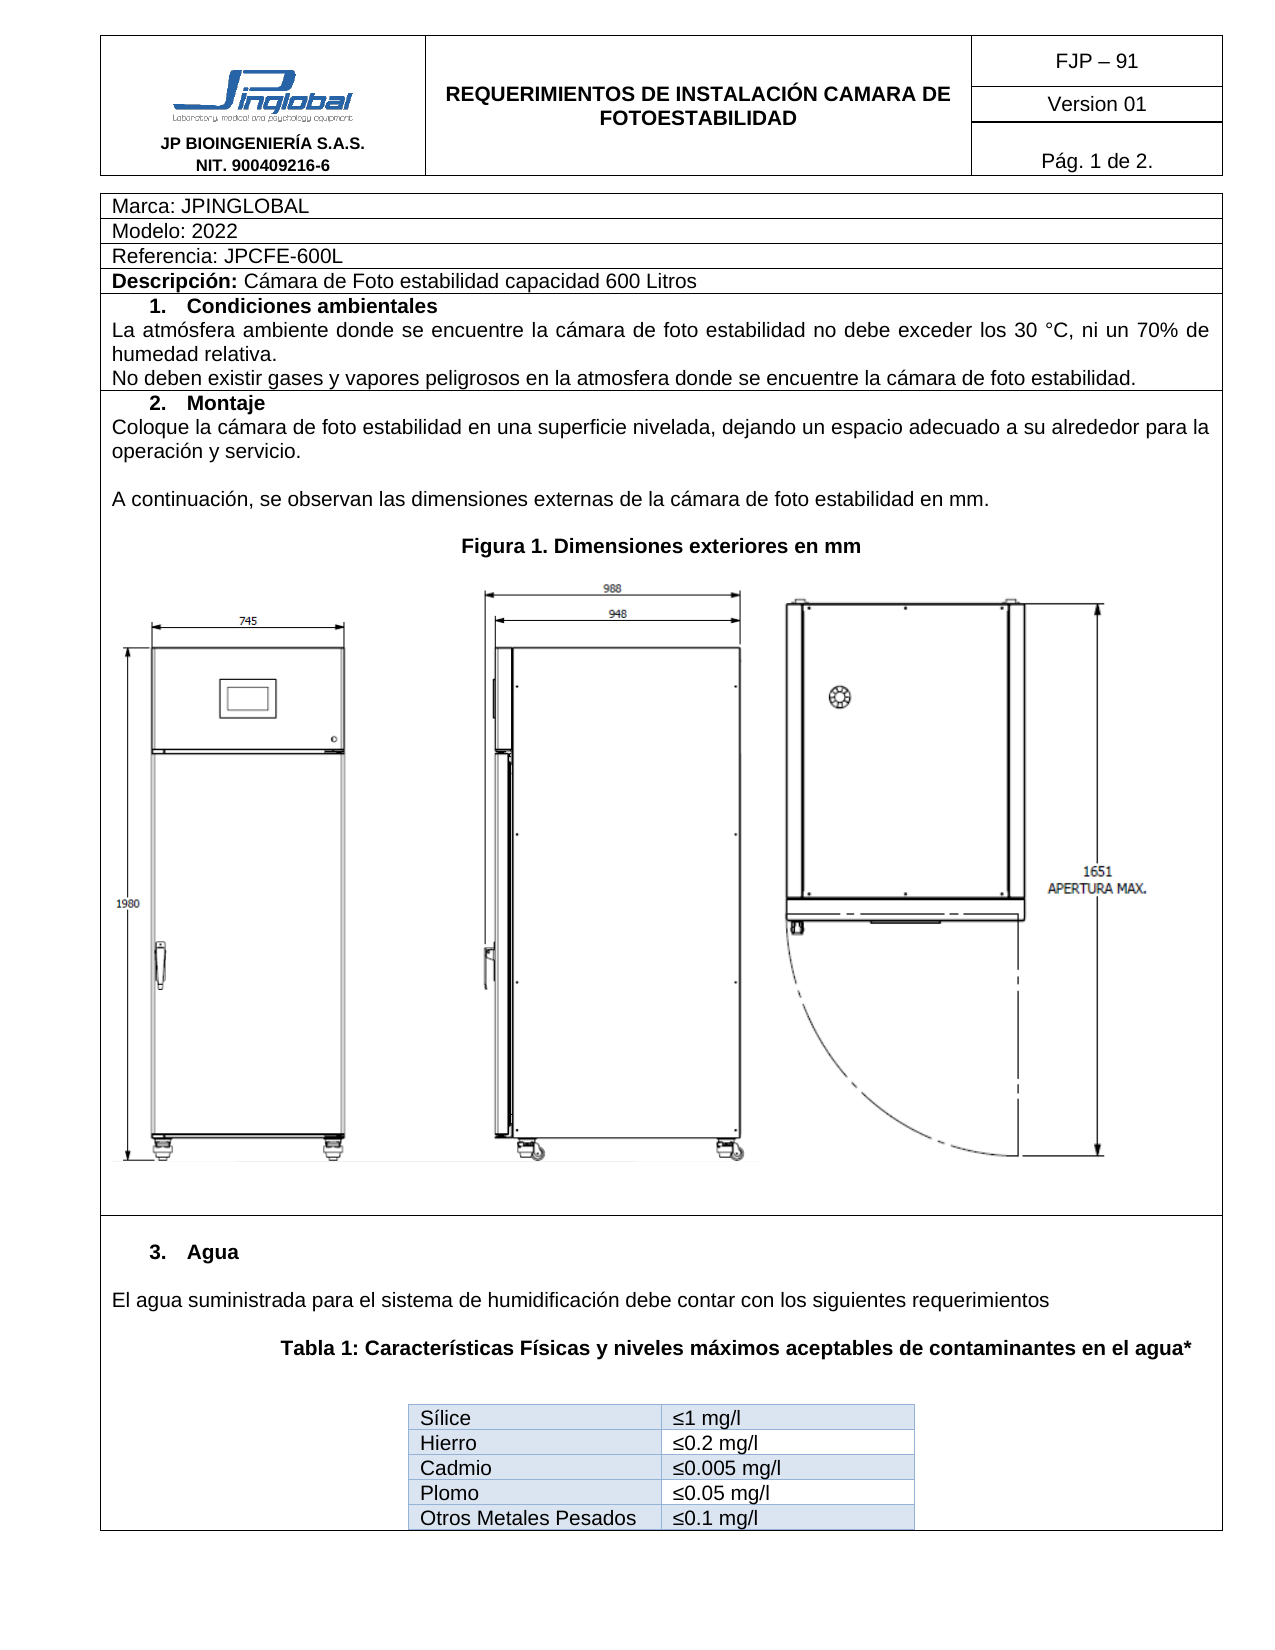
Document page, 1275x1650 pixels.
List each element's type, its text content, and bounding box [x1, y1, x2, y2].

table_cell Montaje Coloque la cámara de foto estabilidad en una superficie nivelada, dejando un espacio adecuado a su alrededor para la operación y servicio. A continuación, se observan las dimensiones externas de la cámara de foto estabilidad en mm. Figura 1. Dimensiones exteriores en mm [101, 391, 1222, 1215]
picture [111, 582, 760, 1162]
table_header Marca: JPINGLOBAL [101, 194, 1222, 218]
picture [162, 62, 364, 130]
picture [766, 591, 1157, 1162]
table_cell Condiciones ambientales La atmósfera ambiente donde se encuentre la cámara de foto estabilidad no debe exceder los 30 °C, ni un 70% de humedad relativa. No deben existir gases y vapores peligrosos en la atmosfera donde se encuentre la cámara de foto estabilidad. [101, 294, 1222, 389]
table_cell Descripción: Cámara de Foto estabilidad capacidad 600 Litros [101, 269, 1222, 293]
table_cell Referencia: JPCFE-600L [101, 244, 1222, 268]
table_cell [101, 1216, 1222, 1530]
table_cell Modelo: 2022 [101, 219, 1222, 243]
